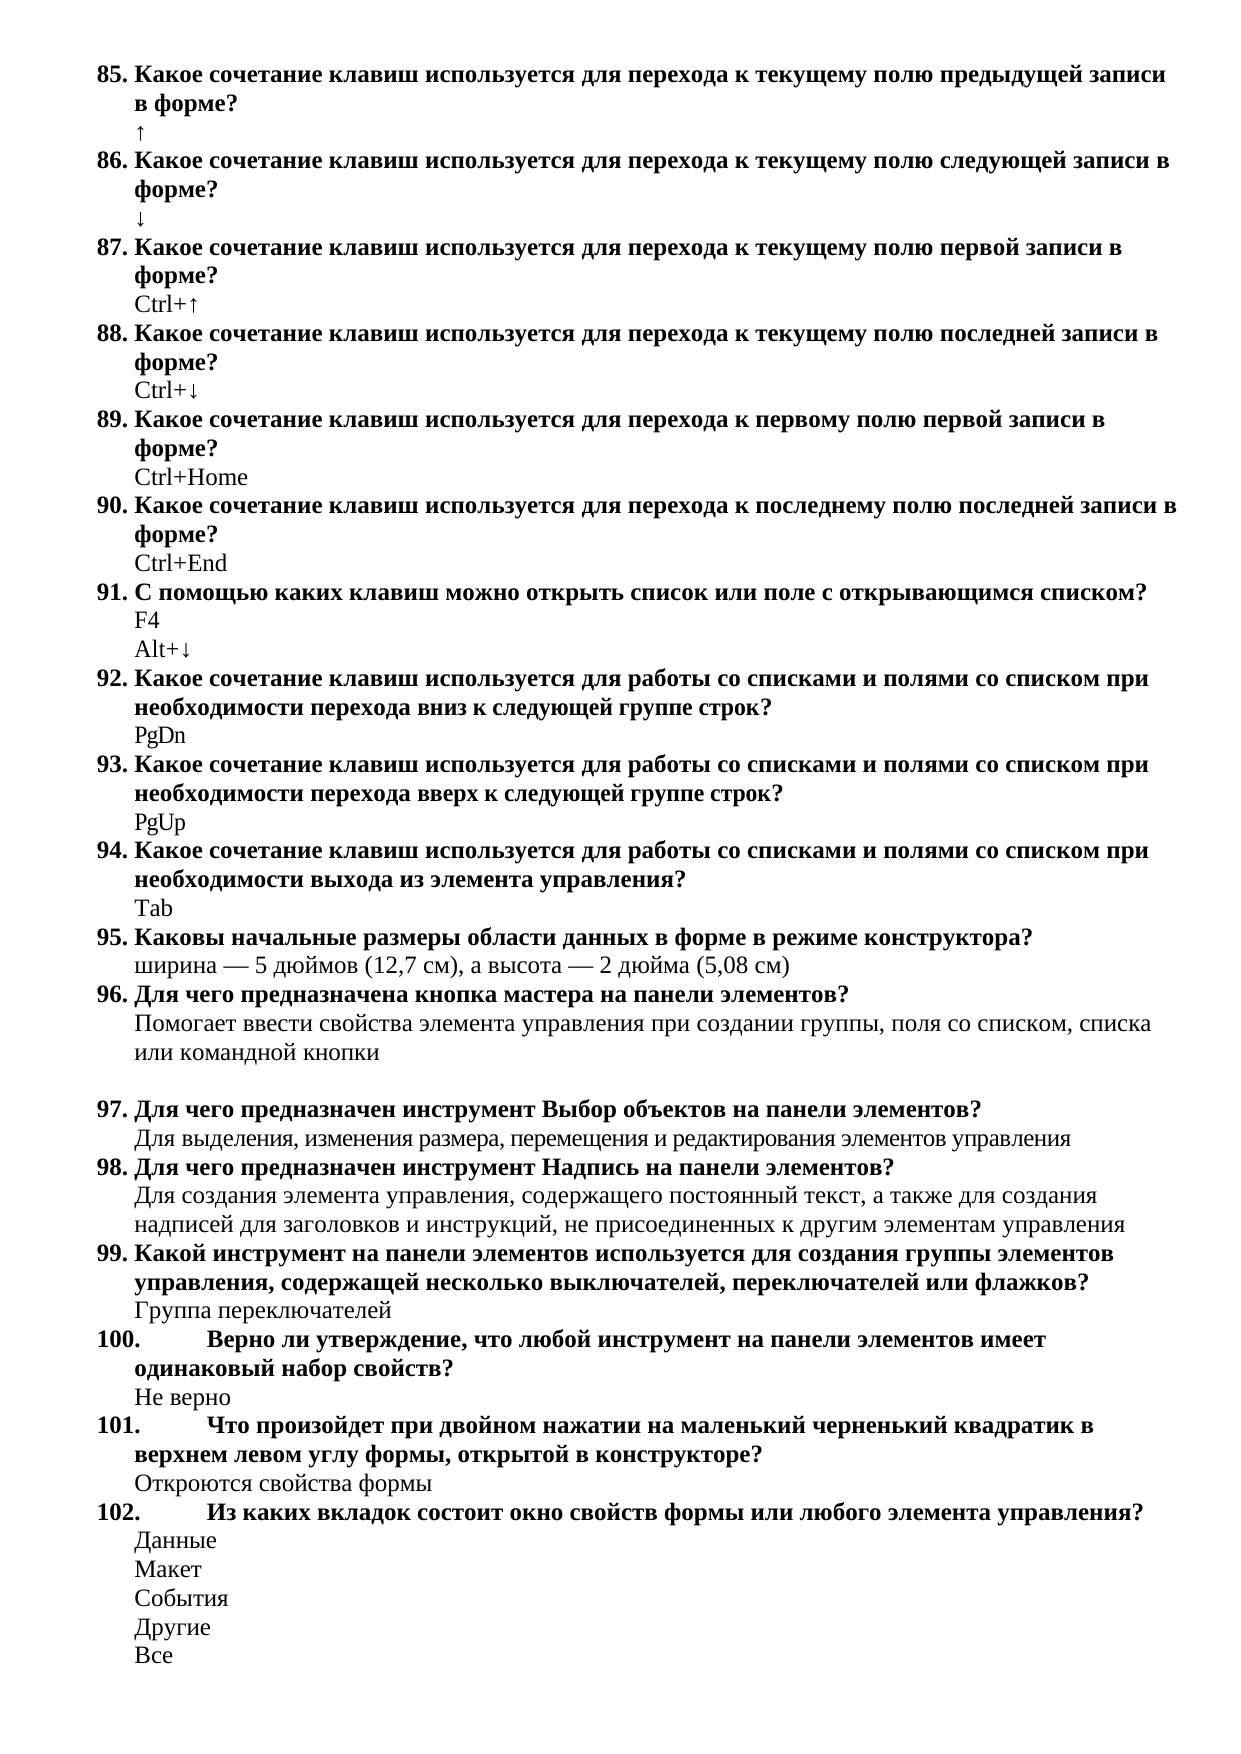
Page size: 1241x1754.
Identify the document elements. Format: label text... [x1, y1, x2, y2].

list Ctrl+End [134, 548, 1181, 577]
list Ctrl+↓ [134, 375, 1181, 404]
list Каковы начальные размеры области данных в форме в режиме конструктора? [97, 922, 1181, 950]
list Какое сочетание клавиш используется для перехода к первому полю первой записи в форме? [97, 404, 1181, 462]
list Какое сочетание клавиш используется для перехода к текущему полю первой записи в форме? [97, 232, 1181, 289]
list ↑ [134, 117, 1181, 145]
list Какое сочетание клавиш используется для перехода к последнему полю последней записи в форме? [97, 490, 1181, 548]
list Для выделения, изменения размера, перемещения и редактирования элементов управления [134, 1123, 1181, 1152]
list Для чего предназначен инструмент Надпись на панели элементов? [97, 1152, 1181, 1180]
list Данные [134, 1525, 1181, 1554]
list Alt+↓ [134, 634, 1181, 663]
list Какое сочетание клавиш используется для работы со списками и полями со списком при необходимости перехода вниз к следующей группе строк? [97, 663, 1181, 720]
list Какое сочетание клавиш используется для перехода к текущему полю следующей записи в форме? [97, 145, 1181, 203]
list F4 [134, 605, 1181, 634]
list События [134, 1583, 1181, 1612]
list Какой инструмент на панели элементов используется для создания группы элементов управления, содержащей несколько выключателей, переключателей или флажков? [97, 1238, 1181, 1295]
list Макет [134, 1554, 1181, 1583]
list Что произойдет при двойном нажатии на маленький черненький квадратик в верхнем левом углу формы, открытой в конструкторе? [97, 1410, 1181, 1468]
list ↓ [134, 203, 1181, 232]
list Все [134, 1640, 1181, 1669]
list Для создания элемента управления, содержащего постоянный текст, а также для создания надписей для заголовков и инструкций, не присоединенных к другим элементам управления [134, 1180, 1181, 1238]
list Не верно [134, 1382, 1181, 1410]
list Ctrl+↑ [134, 289, 1181, 318]
list Ctrl+Home [134, 462, 1181, 490]
list ширина — (), а высота — () [134, 950, 1181, 979]
list Другие [134, 1612, 1181, 1640]
list С помощью каких клавиш можно открыть список или поле с открывающимся списком? [97, 577, 1181, 605]
list Tab [134, 893, 1181, 922]
list PgDn [134, 720, 1181, 749]
list Какое сочетание клавиш используется для работы со списками и полями со списком при необходимости перехода вверх к следующей группе строк? [97, 749, 1181, 807]
list Группа переключателей [134, 1295, 1181, 1324]
list Для чего предназначена кнопка мастера на панели элементов? [97, 979, 1181, 1008]
list PgUp [134, 807, 1181, 835]
list Какое сочетание клавиш используется для перехода к текущему полю последней записи в форме? [97, 318, 1181, 375]
list Какое сочетание клавиш используется для перехода к текущему полю предыдущей записи в форме? [97, 59, 1181, 117]
list Верно ли утверждение, что любой инструмент на панели элементов имеет одинаковый набор свойств? [97, 1324, 1181, 1382]
list Какое сочетание клавиш используется для работы со списками и полями со списком при необходимости выхода из элемента управления? [97, 835, 1181, 893]
list Для чего предназначен инструмент Выбор объектов на панели элементов? [97, 1094, 1181, 1123]
list Помогает ввести свойства элемента управления при создании группы, поля со списком, списка или командной кнопки [134, 1008, 1181, 1065]
list Из каких вкладок состоит окно свойств формы или любого элемента управления? [97, 1497, 1181, 1525]
list Откроются свойства формы [134, 1468, 1181, 1497]
